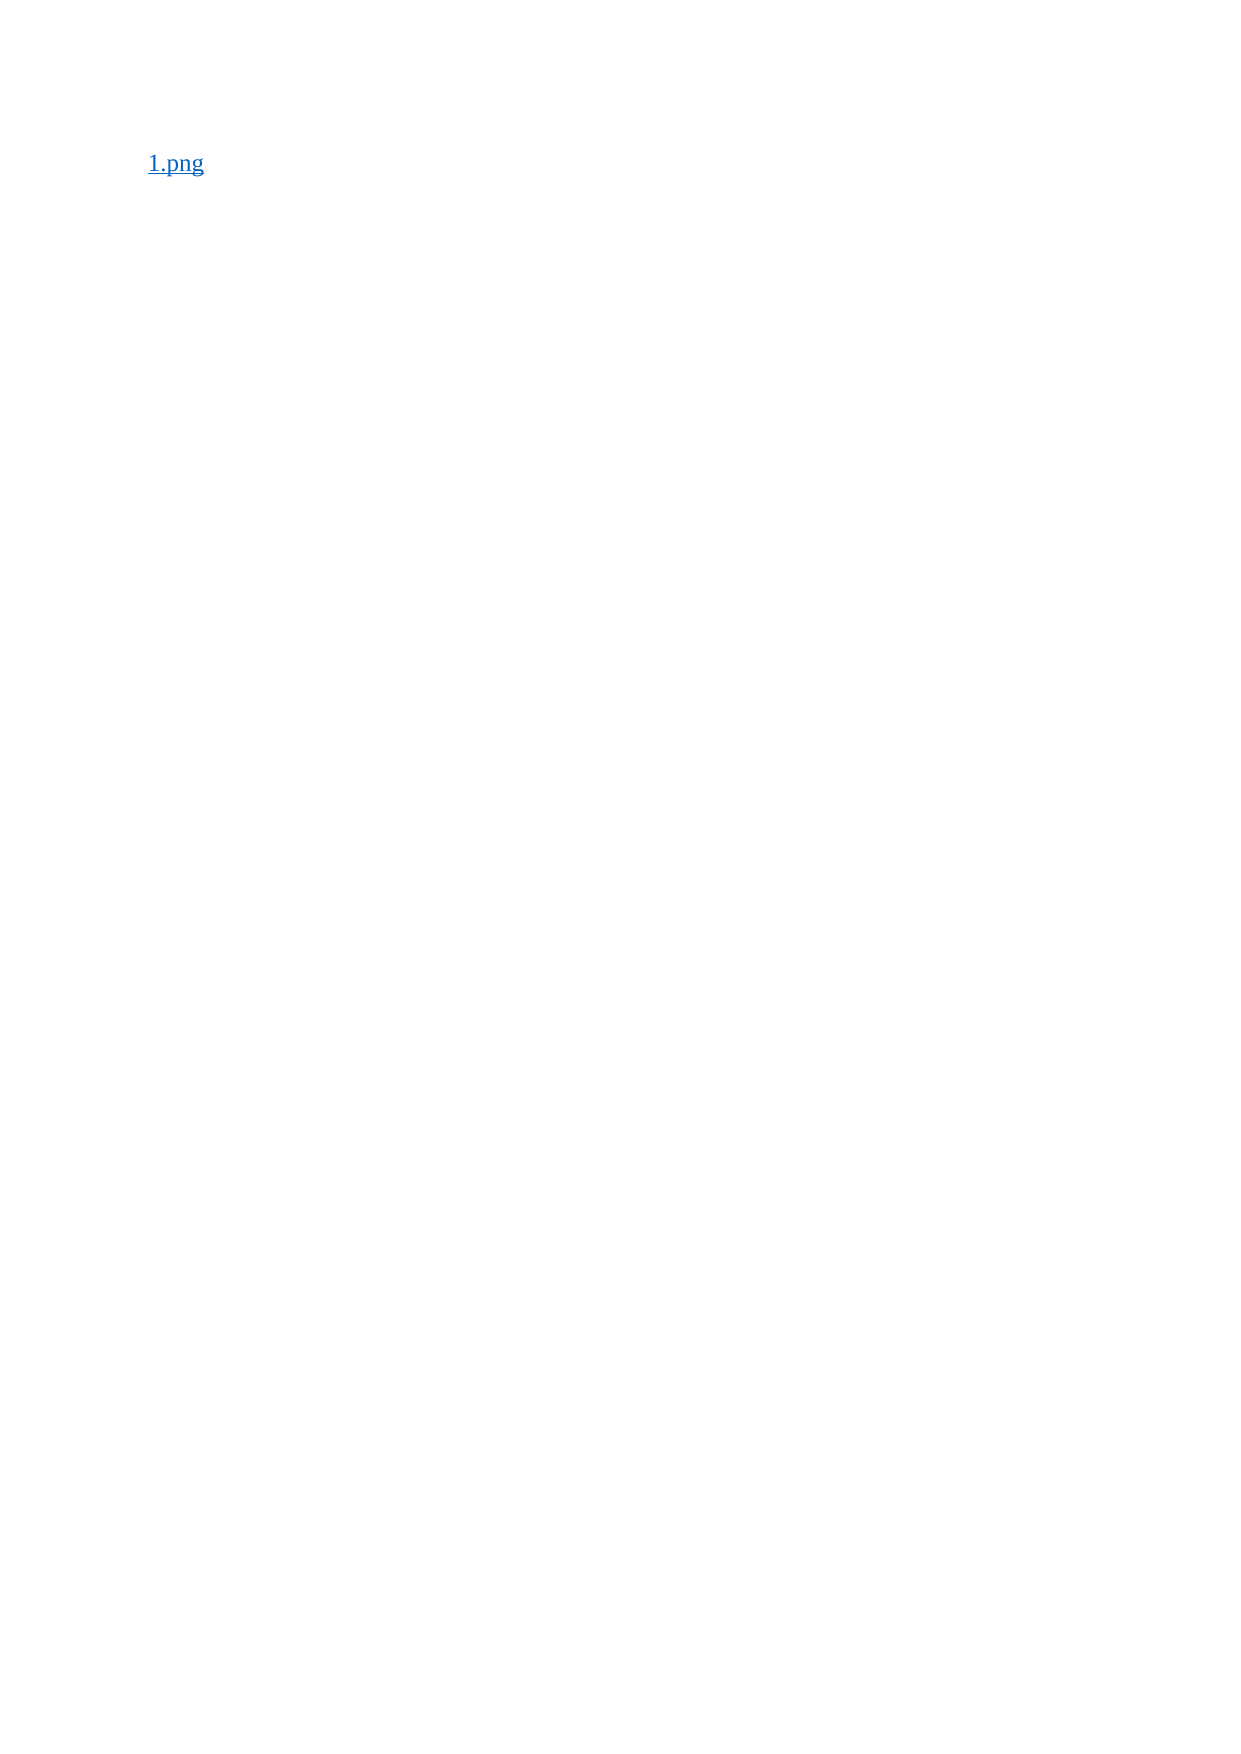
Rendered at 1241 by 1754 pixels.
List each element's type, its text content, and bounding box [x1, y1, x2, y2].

text 1.png [148, 148, 1093, 176]
